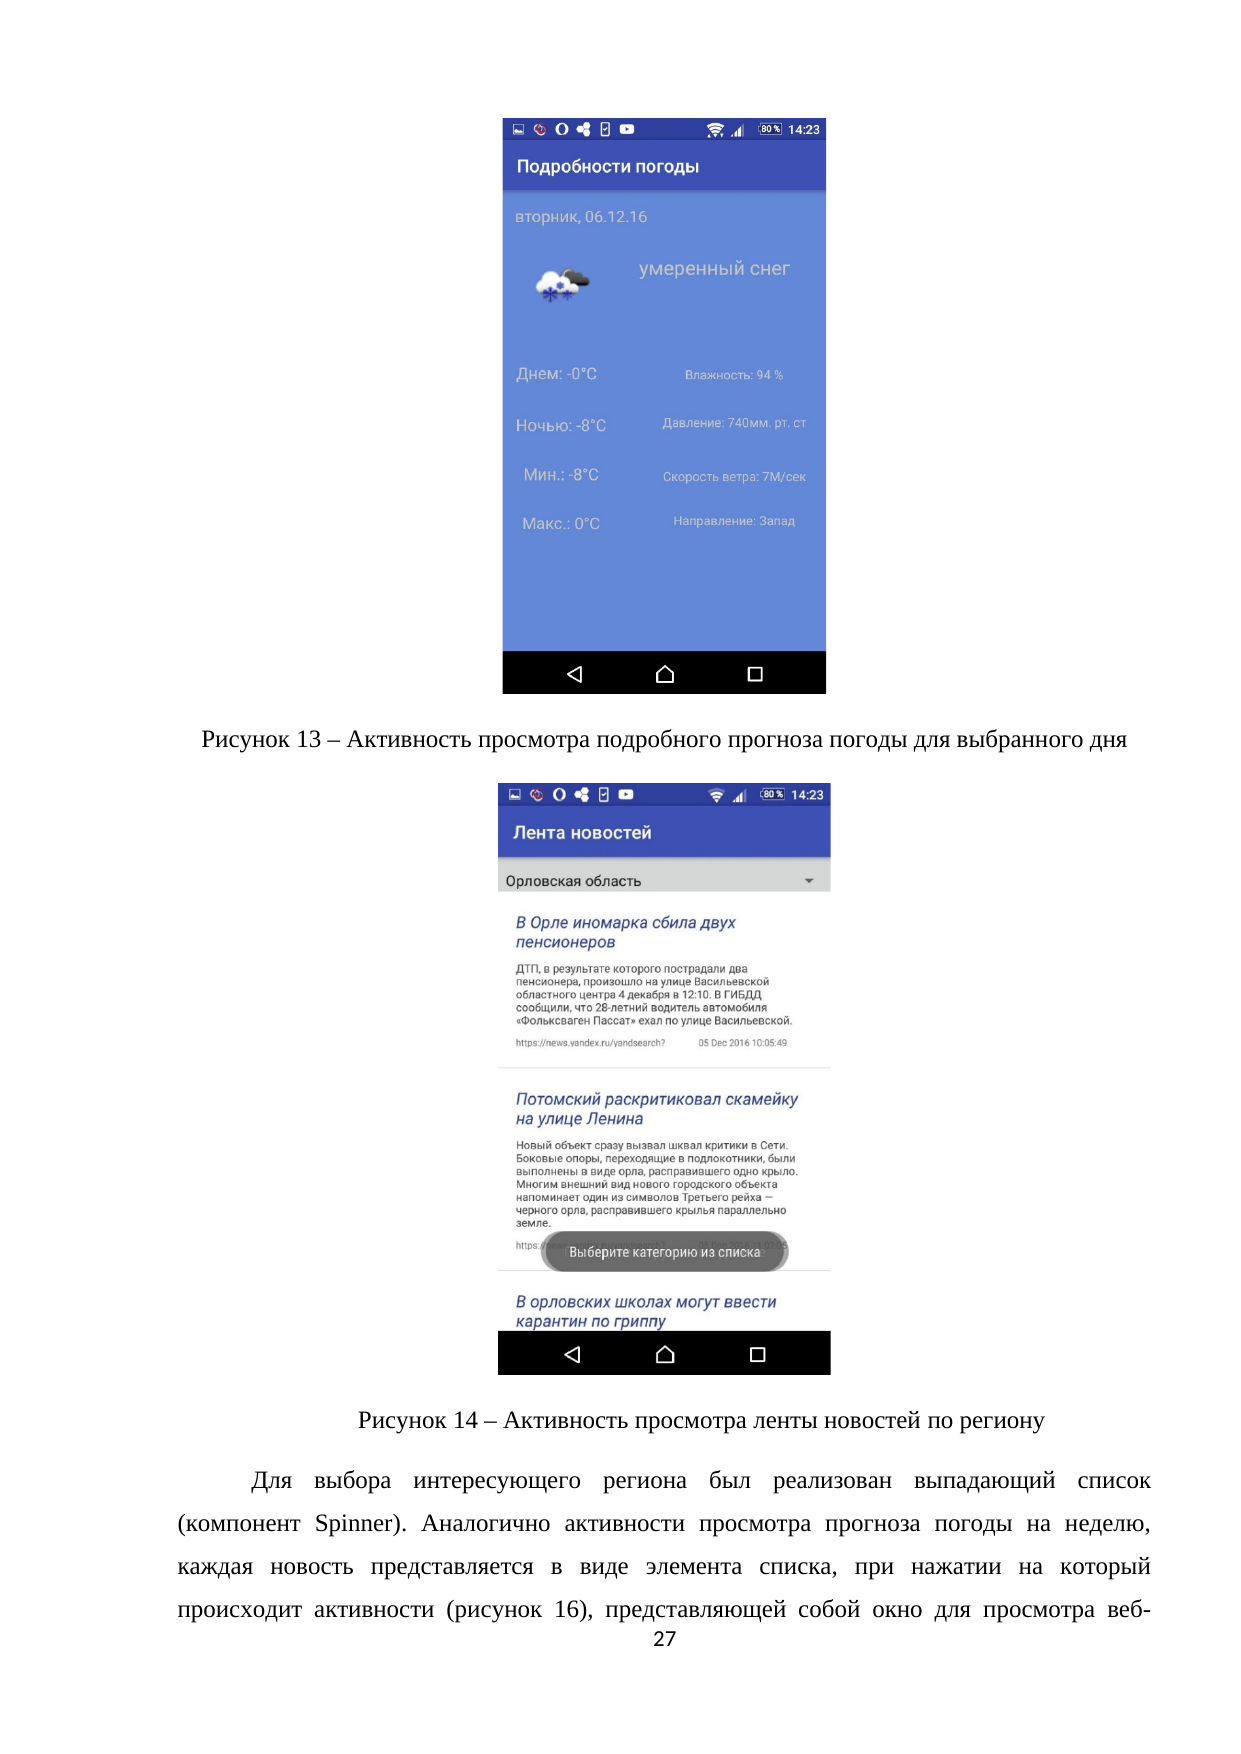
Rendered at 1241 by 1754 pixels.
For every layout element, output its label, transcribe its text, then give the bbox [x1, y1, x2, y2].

text Рисунок 14 – Активность просмотра ленты новостей по региону [177, 1405, 1152, 1434]
picture [498, 783, 831, 1375]
text Рисунок 13 – Активность просмотра подробного прогноза погоды для выбранного дня [177, 724, 1152, 752]
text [177, 1465, 1152, 1623]
picture [502, 118, 827, 694]
